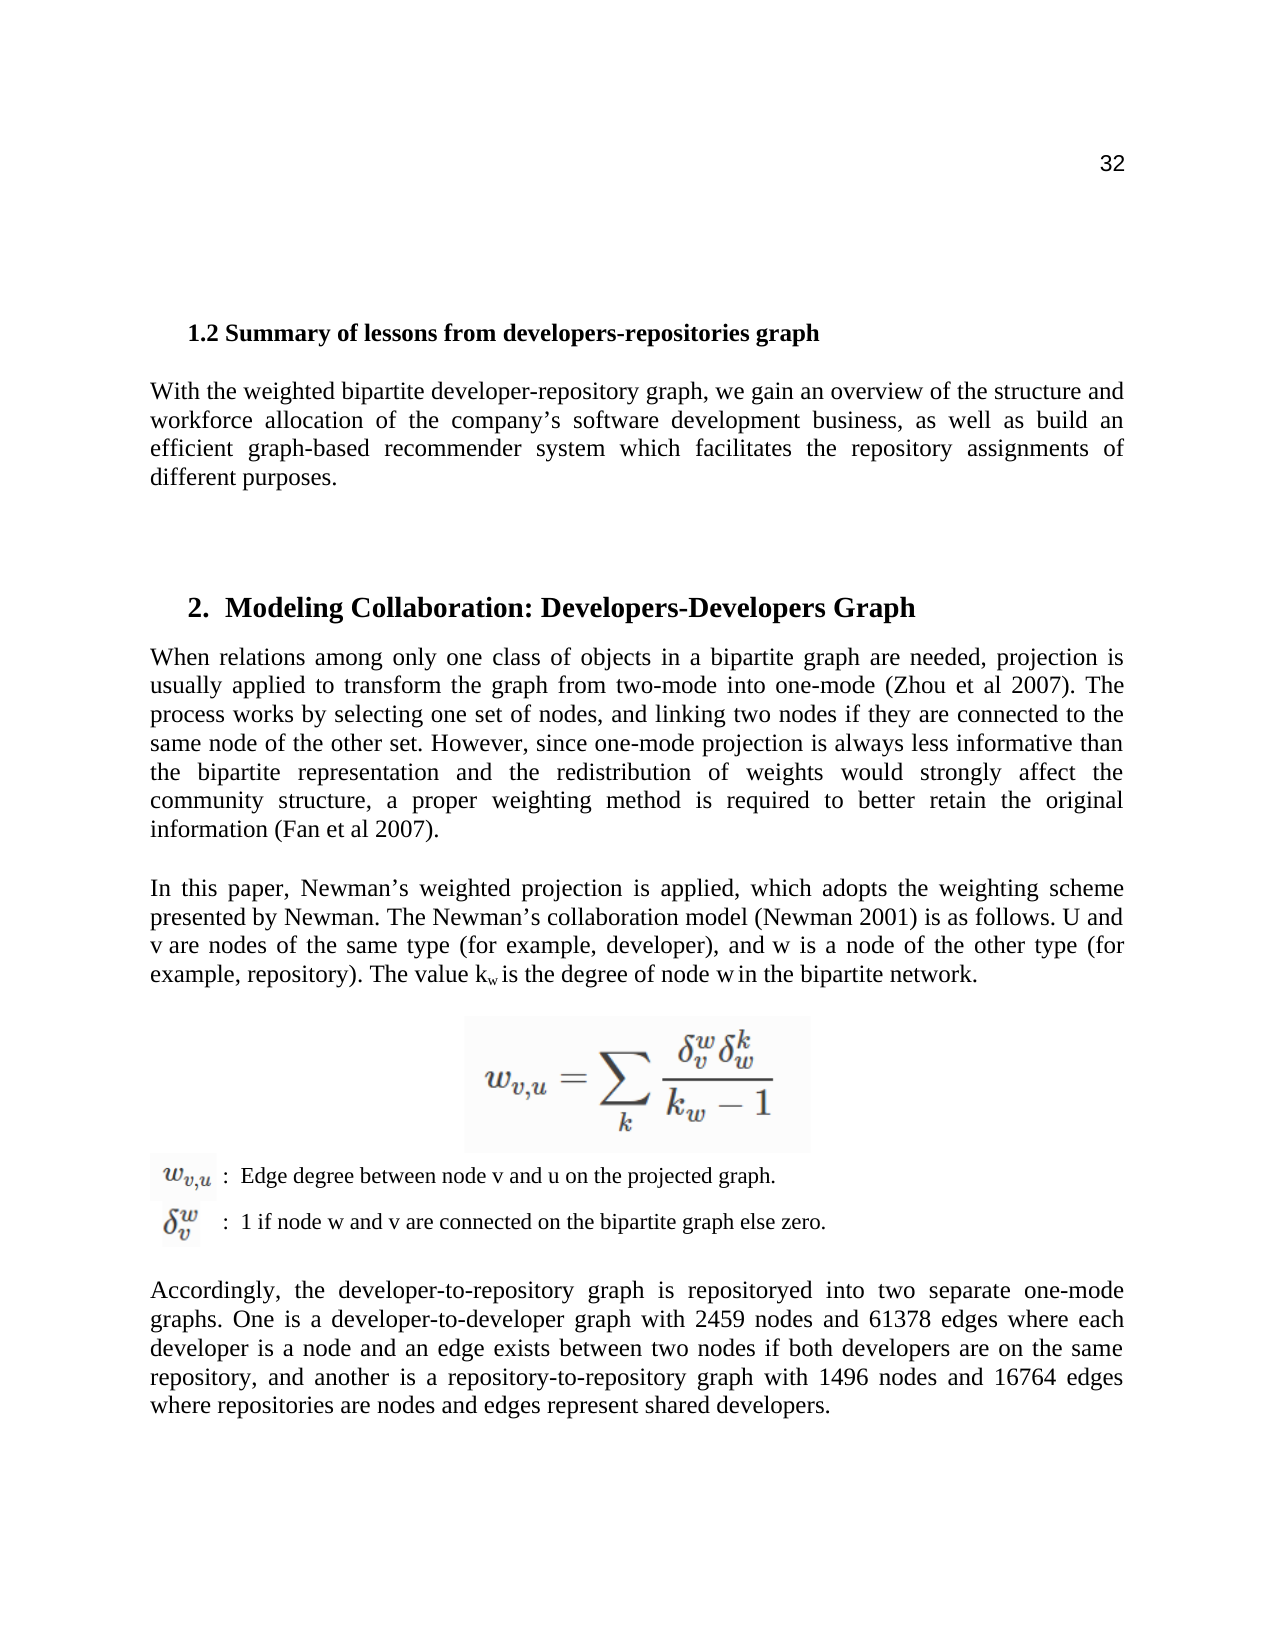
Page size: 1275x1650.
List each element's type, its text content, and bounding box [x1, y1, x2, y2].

list Summary of lessons from developers-repositories graph [187, 318, 1125, 347]
text Accordingly, the developer-to-repository graph is repositoryed into two separate one-mode graphs. One is a developer-to-developer graph with 2459 nodes and 61378 edges where each developer is a node and an edge exists between two nodes if both developers are on the same repository, and another is a repository-to-repository graph with 1496 nodes and 16764 edges where repositories are nodes and edges represent shared developers. [150, 1276, 1125, 1419]
text When relations among only one class of objects in a bipartite graph are needed, projection is usually applied to transform the graph from two-mode into one-mode (Zhou et al 2007). The process works by selecting one set of nodes, and linking two nodes if they are connected to the same node of the other set. However, since one-mode projection is always less informative than the bipartite representation and the redistribution of weights would strongly affect the community structure, a proper weighting method is required to better retain the original information (Fan et al 2007). [150, 642, 1125, 843]
subtitle Modeling Collaboration: Developers-Developers Graph [187, 591, 1125, 624]
picture [150, 1153, 217, 1247]
text With the weighted bipartite developer-repository graph, we gain an overview of the structure and workforce allocation of the company’s software development business, as well as build an efficient graph-based recommender system which facilitates the repository assignments of different purposes. [150, 376, 1125, 491]
picture [464, 1016, 811, 1153]
text In this paper, Newman’s weighted projection is applied, which adopts the weighting scheme presented by Newman. The Newman’s collaboration model (Newman 2001) is as follows. U and v are nodes of the same type (for example, developer), and w is a node of the other type (for example, repository). The value kw is the degree of node w in the bipartite network. [150, 873, 1125, 988]
